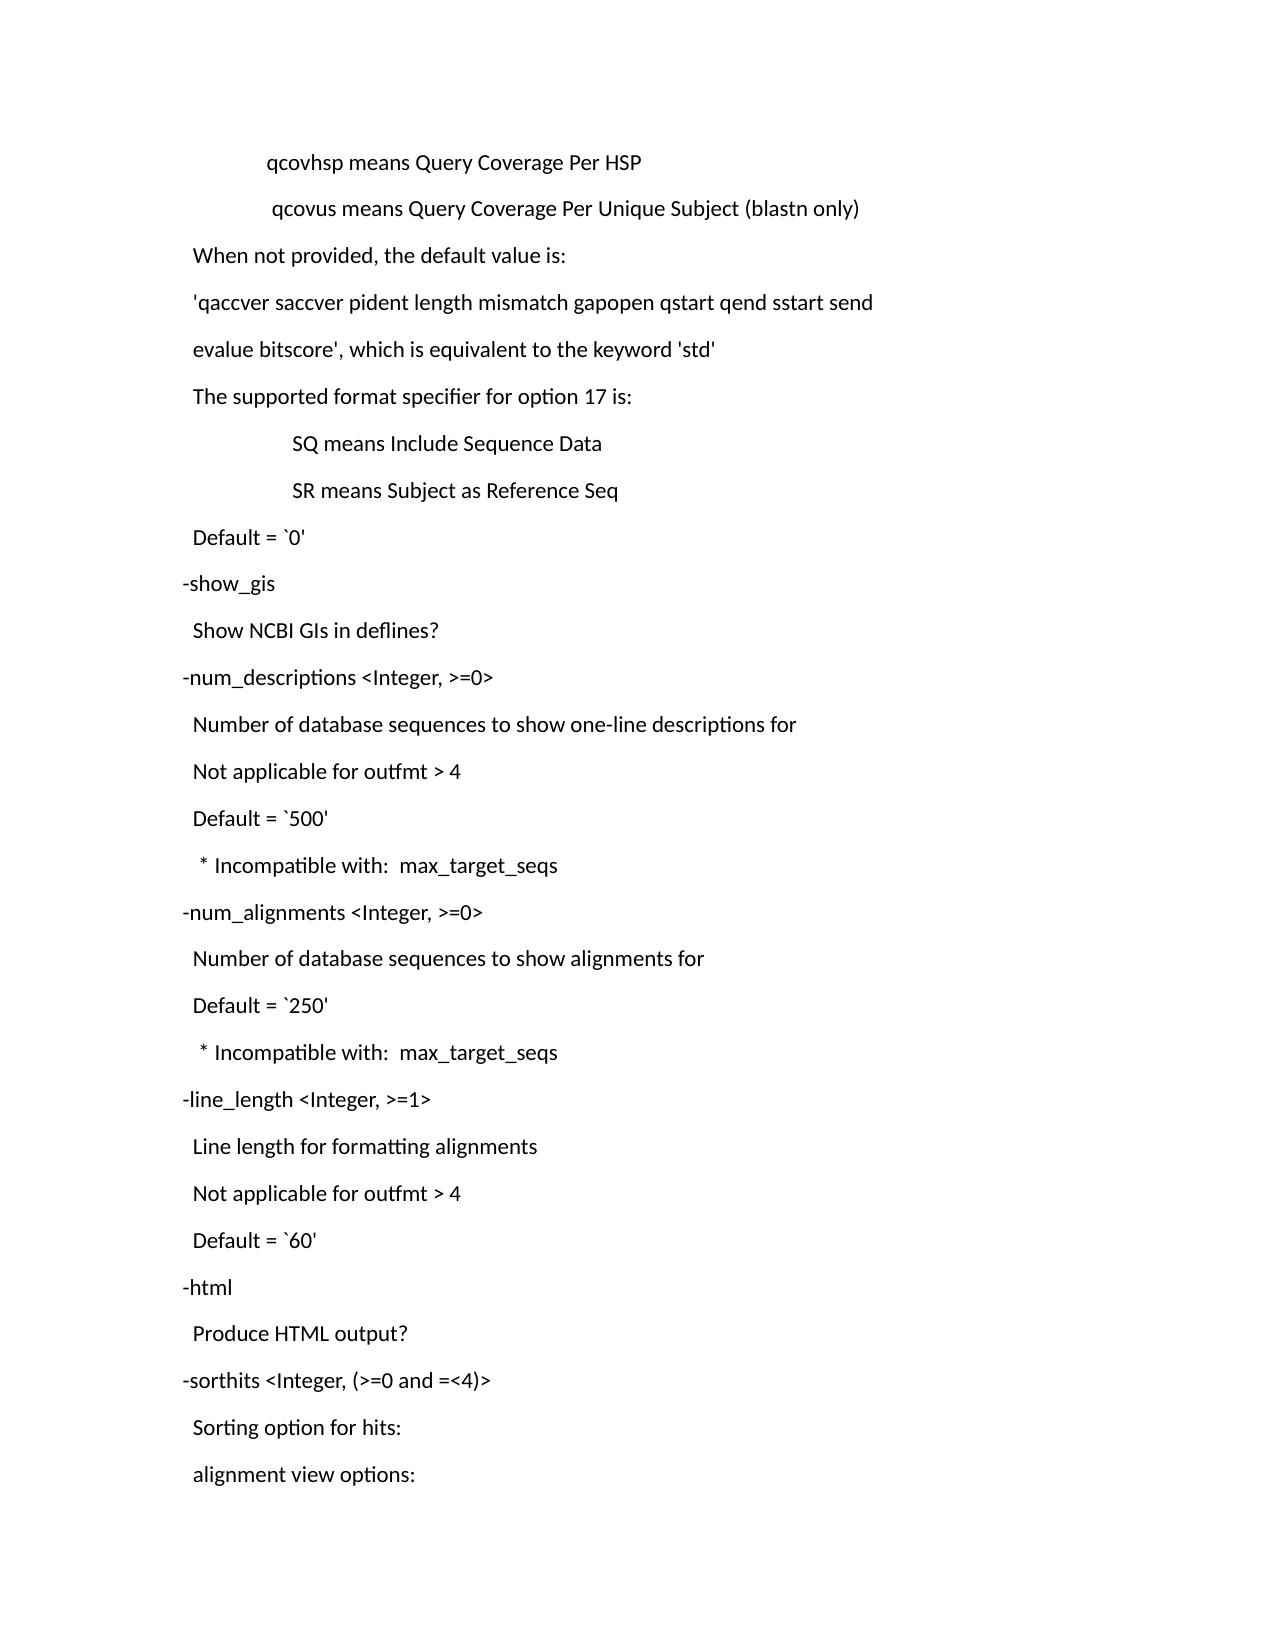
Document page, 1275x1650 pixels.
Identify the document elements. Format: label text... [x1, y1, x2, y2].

text evalue bitscore', which is equivalent to the keyword 'std' [177, 335, 1098, 363]
text alignment view options: [177, 1460, 1098, 1488]
text SR means Subject as Reference Seq [177, 476, 1098, 504]
text Default = `250' [177, 991, 1098, 1019]
text qcovus means Query Coverage Per Unique Subject (blastn only) [177, 194, 1098, 222]
text Produce HTML output? [177, 1319, 1098, 1347]
text Number of database sequences to show alignments for [177, 944, 1098, 972]
text 'qaccver saccver pident length mismatch gapopen qstart qend sstart send [177, 288, 1098, 316]
text When not provided, the default value is: [177, 241, 1098, 269]
text qcovhsp means Query Coverage Per HSP [177, 148, 1098, 176]
text Not applicable for outfmt > 4 [177, 757, 1098, 785]
text Default = `60' [177, 1226, 1098, 1254]
text SQ means Include Sequence Data [177, 429, 1098, 457]
text Sorting option for hits: [177, 1413, 1098, 1441]
text -num_alignments <Integer, >=0> [177, 898, 1098, 926]
text -html [177, 1273, 1098, 1301]
text Not applicable for outfmt > 4 [177, 1179, 1098, 1207]
text * Incompatible with: max_target_seqs [177, 851, 1098, 879]
text -sorthits <Integer, (>=0 and =<4)> [177, 1366, 1098, 1394]
text * Incompatible with: max_target_seqs [177, 1038, 1098, 1066]
text Line length for formatting alignments [177, 1132, 1098, 1160]
text Show NCBI GIs in deflines? [177, 616, 1098, 644]
text The supported format specifier for option 17 is: [177, 382, 1098, 410]
text Default = `0' [177, 523, 1098, 551]
text -num_descriptions <Integer, >=0> [177, 663, 1098, 691]
text -show_gis [177, 569, 1098, 597]
text -line_length <Integer, >=1> [177, 1085, 1098, 1113]
text Default = `500' [177, 804, 1098, 832]
text Number of database sequences to show one-line descriptions for [177, 710, 1098, 738]
